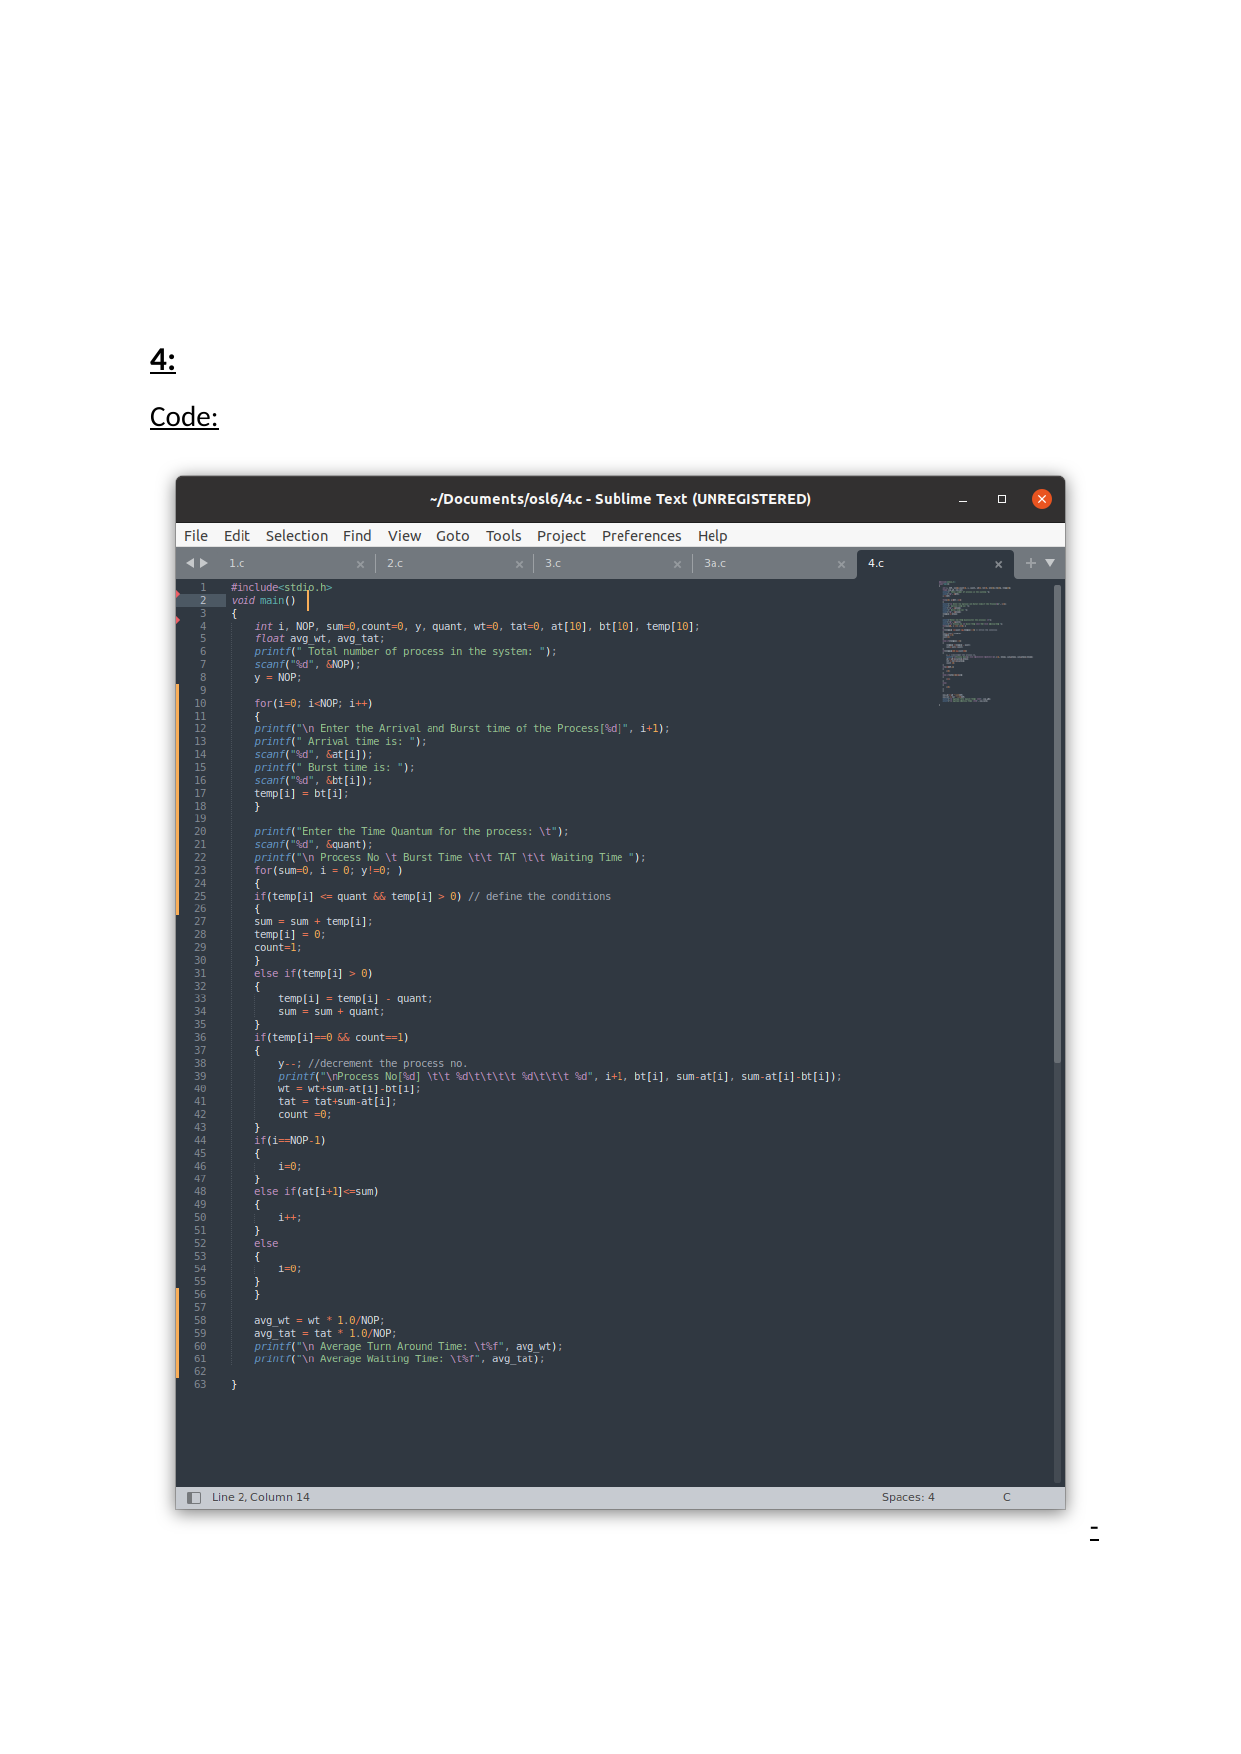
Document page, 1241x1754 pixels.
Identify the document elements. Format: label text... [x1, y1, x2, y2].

text Code: [150, 398, 1090, 434]
text 4: [150, 337, 1090, 378]
picture [150, 453, 1090, 1537]
